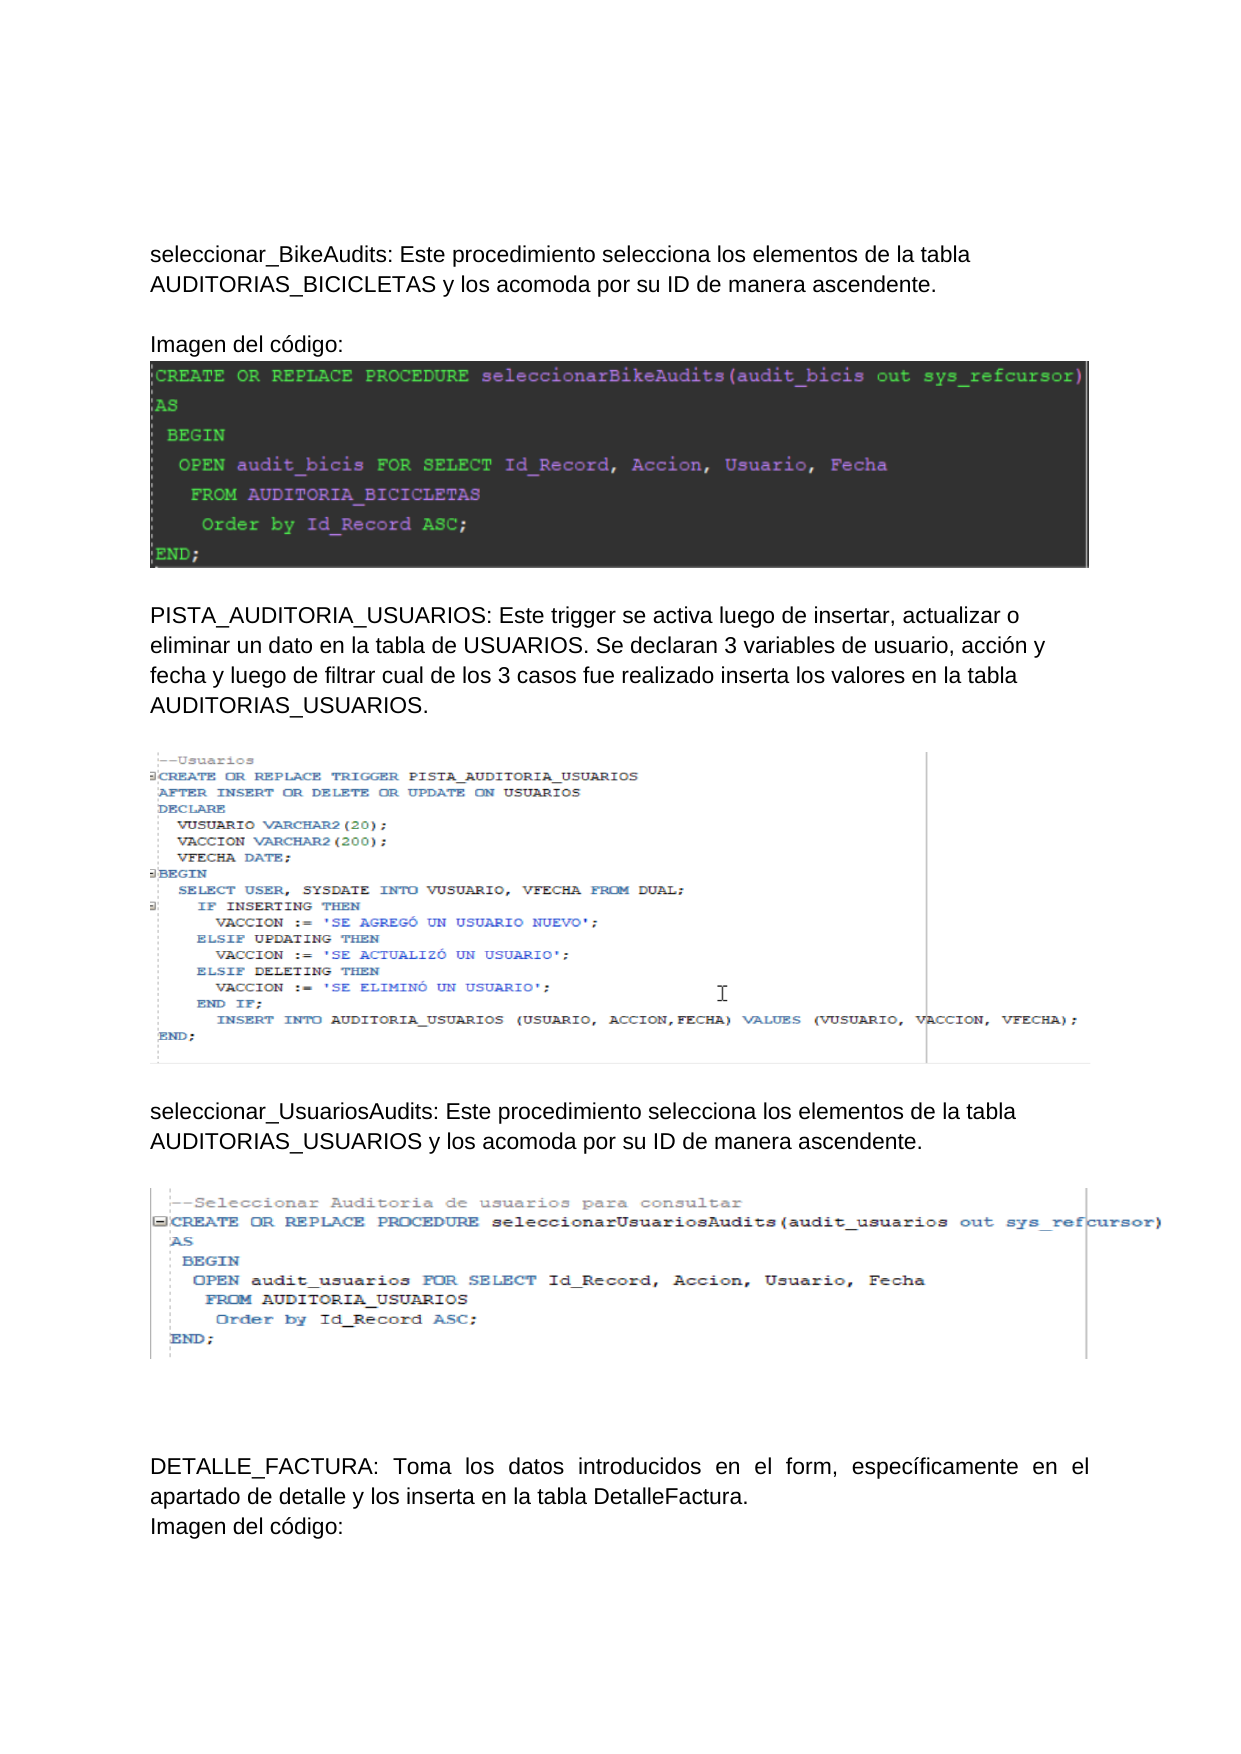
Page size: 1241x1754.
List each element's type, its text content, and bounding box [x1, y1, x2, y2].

picture [150, 361, 1089, 568]
text seleccionar_BikeAudits: Este procedimiento selecciona los elementos de la tabla AUDITORIAS_BICICLETAS y los acomoda por su ID de manera ascendente. [150, 241, 1090, 297]
text DETALLE_FACTURA: Toma los datos introducidos en el form, específicamente en el apartado de detalle y los inserta en la tabla DetalleFactura. [150, 1453, 1090, 1509]
text seleccionar_UsuariosAudits: Este procedimiento selecciona los elementos de la tabla AUDITORIAS_USUARIOS y los acomoda por su ID de manera ascendente. [150, 1098, 1090, 1154]
text PISTA_AUDITORIA_USUARIOS: Este trigger se activa luego de insertar, actualizar o eliminar un dato en la tabla de USUARIOS. Se declaran 3 variables de usuario, acción y fecha y luego de filtrar cual de los 3 casos fue realizado inserta los valores en la tabla AUDITORIAS_USUARIOS. [150, 602, 1090, 719]
text Imagen del código: [150, 331, 1090, 358]
picture [150, 752, 1091, 1064]
picture [150, 1188, 1177, 1359]
text Imagen del código: [150, 1513, 1090, 1539]
